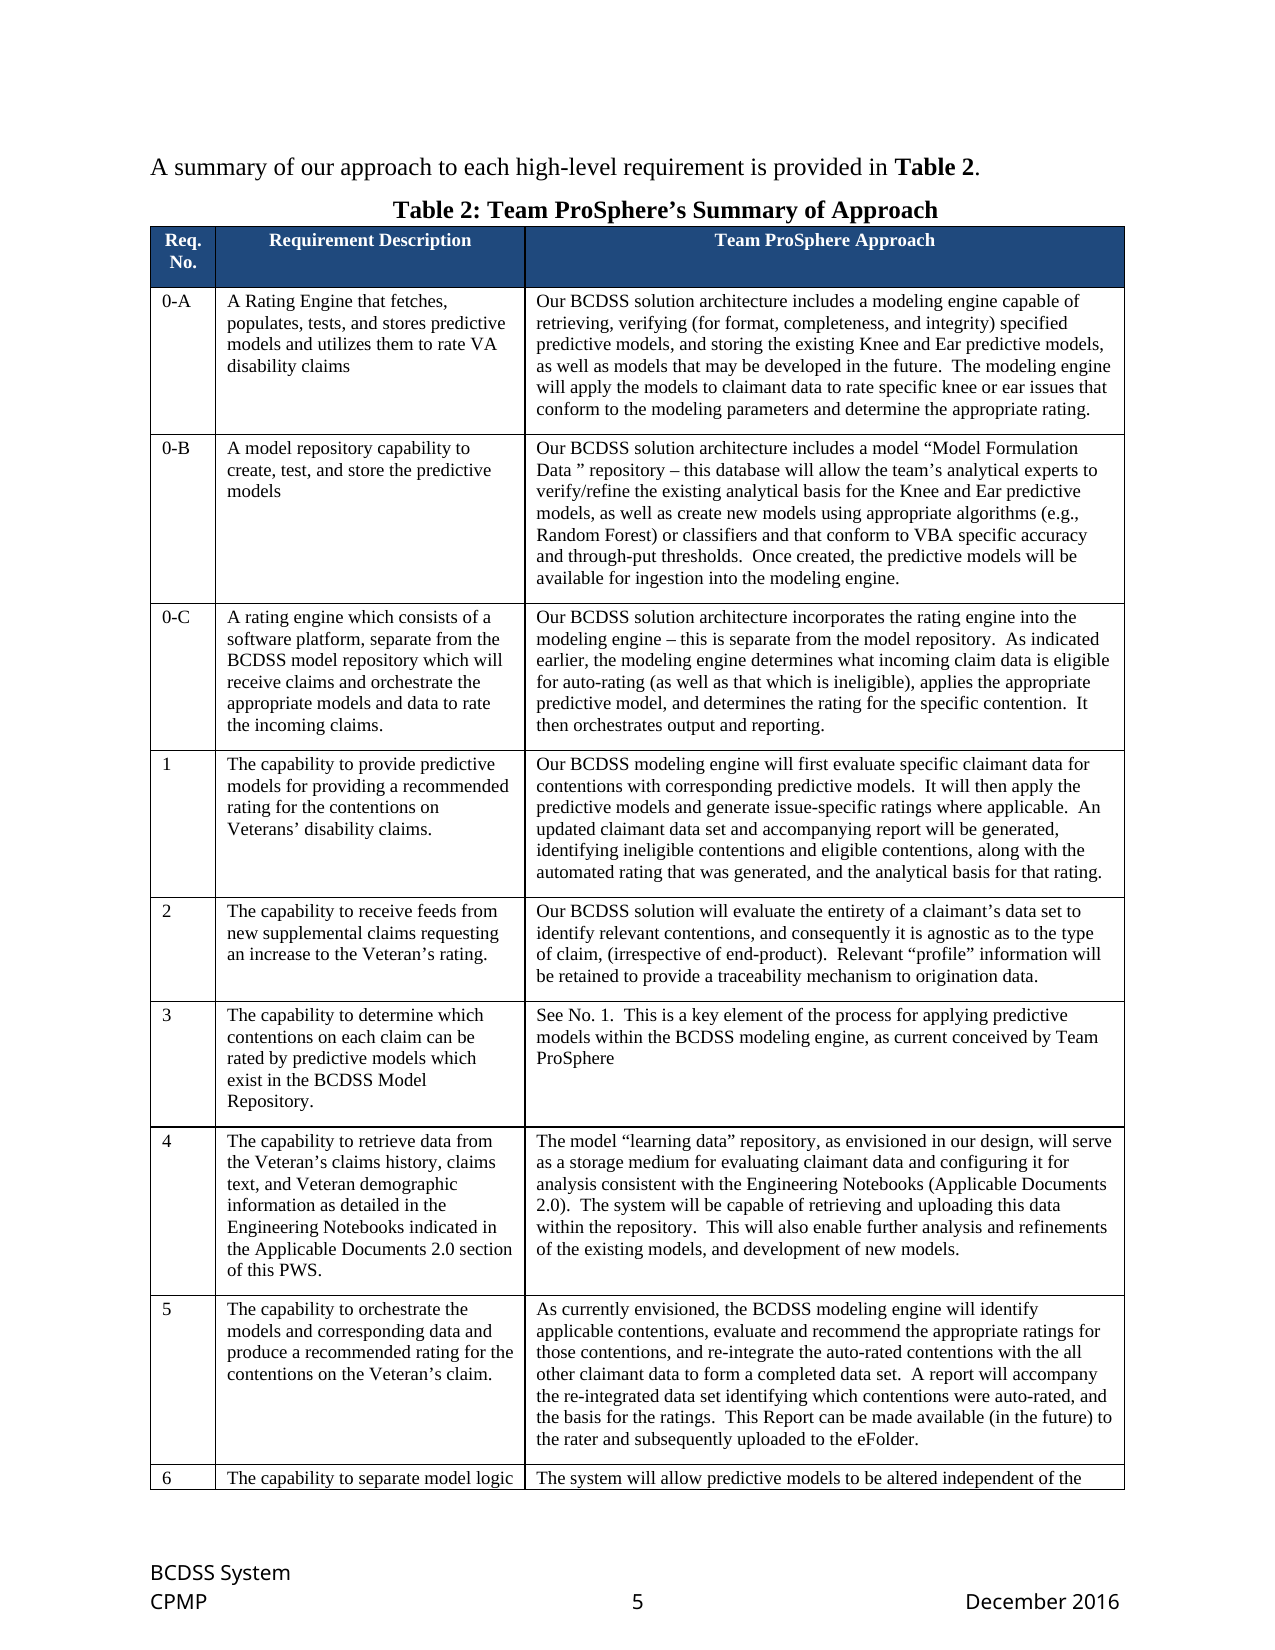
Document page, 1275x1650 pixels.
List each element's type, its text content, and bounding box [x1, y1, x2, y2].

table_cell Our BCDSS solution architecture includes a model “Model Formulation Data ” repository – this database will allow the team’s analytical experts to verify/refine the existing analytical basis for the Knee and Ear predictive models, as well as create new models using appropriate algorithms (e.g., Random Forest) or classifiers and that conform to VBA specific accuracy and through-put thresholds. Once created, the predictive models will be available for ingestion into the modeling engine. [526, 435, 1124, 603]
table_cell 0-C [151, 604, 215, 750]
table_header Team ProSphere Approach [526, 227, 1124, 287]
table_cell As currently envisioned, the BCDSS modeling engine will identify applicable contentions, evaluate and recommend the appropriate ratings for those contentions, and re-integrate the auto-rated contentions with the all other claimant data to form a completed data set. A report will accompany the re-integrated data set identifying which contentions were auto-rated, and the basis for the ratings. This Report can be made available (in the future) to the rater and subsequently uploaded to the eFolder. [526, 1296, 1124, 1464]
table_cell 3 [151, 1002, 215, 1126]
table_cell 2 [151, 898, 215, 1001]
table_cell A Rating Engine that fetches, populates, tests, and stores predictive models and utilizes them to rate VA disability claims [216, 288, 524, 434]
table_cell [526, 1465, 1124, 1488]
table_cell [216, 1465, 524, 1488]
table_cell 1 [151, 751, 215, 897]
table_cell The capability to receive feeds from new supplemental claims requesting an increase to the Veteran’s rating. [216, 898, 524, 1001]
table_cell A model repository capability to create, test, and store the predictive models [216, 435, 524, 603]
table_header Requirement Description [216, 227, 524, 287]
table_cell Our BCDSS solution will evaluate the entirety of a claimant’s data set to identify relevant contentions, and consequently it is agnostic as to the type of claim, (irrespective of end-product). Relevant “profile” information will be retained to provide a traceability mechanism to origination data. [526, 898, 1124, 1001]
table_cell The capability to retrieve data from the Veteran’s claims history, claims text, and Veteran demographic information as detailed in the Engineering Notebooks indicated in the Applicable Documents 2.0 section of this PWS. [216, 1128, 524, 1295]
table_cell See No. 1. This is a key element of the process for applying predictive models within the BCDSS modeling engine, as current conceived by Team ProSphere [526, 1002, 1124, 1126]
table_cell 0-B [151, 435, 215, 603]
table_cell The model “learning data” repository, as envisioned in our design, will serve as a storage medium for evaluating claimant data and configuring it for analysis consistent with the Engineering Notebooks (Applicable Documents 2.0). The system will be capable of retrieving and uploading this data within the repository. This will also enable further analysis and refinements of the existing models, and development of new models. [526, 1128, 1124, 1295]
table_cell 4 [151, 1128, 215, 1295]
table_cell 0-A [151, 288, 215, 434]
table_cell Our BCDSS solution architecture incorporates the rating engine into the modeling engine – this is separate from the model repository. As indicated earlier, the modeling engine determines what incoming claim data is eligible for auto-rating (as well as that which is ineligible), applies the appropriate predictive model, and determines the rating for the specific contention. It then orchestrates output and reporting. [526, 604, 1124, 750]
table_cell The capability to determine which contentions on each claim can be rated by predictive models which exist in the BCDSS Model Repository. [216, 1002, 524, 1126]
table_cell The capability to orchestrate the models and corresponding data and produce a recommended rating for the contentions on the Veteran’s claim. [216, 1296, 524, 1464]
table_cell Our BCDSS modeling engine will first evaluate specific claimant data for contentions with corresponding predictive models. It will then apply the predictive models and generate issue-specific ratings where applicable. An updated claimant data set and accompanying report will be generated, identifying ineligible contentions and eligible contentions, along with the automated rating that was generated, and the analytical basis for that rating. [526, 751, 1124, 897]
table_cell A rating engine which consists of a software platform, separate from the BCDSS model repository which will receive claims and orchestrate the appropriate models and data to rate the incoming claims. [216, 604, 524, 750]
table_cell Our BCDSS solution architecture includes a modeling engine capable of retrieving, verifying (for format, completeness, and integrity) specified predictive models, and storing the existing Knee and Ear predictive models, as well as models that may be developed in the future. The modeling engine will apply the models to claimant data to rate specific knee or ear issues that conform to the modeling parameters and determine the appropriate rating. [526, 288, 1124, 434]
table_cell The capability to provide predictive models for providing a recommended rating for the contentions on Veterans’ disability claims. [216, 751, 524, 897]
text A summary of our approach to each high-level requirement is provided in Table 2. [150, 152, 1181, 181]
table_cell 5 [151, 1296, 215, 1464]
table_header Req. No. [151, 227, 215, 287]
table_cell 6 [151, 1465, 215, 1488]
text Table 2: Team ProSphere’s Summary of Approach [150, 195, 1181, 224]
